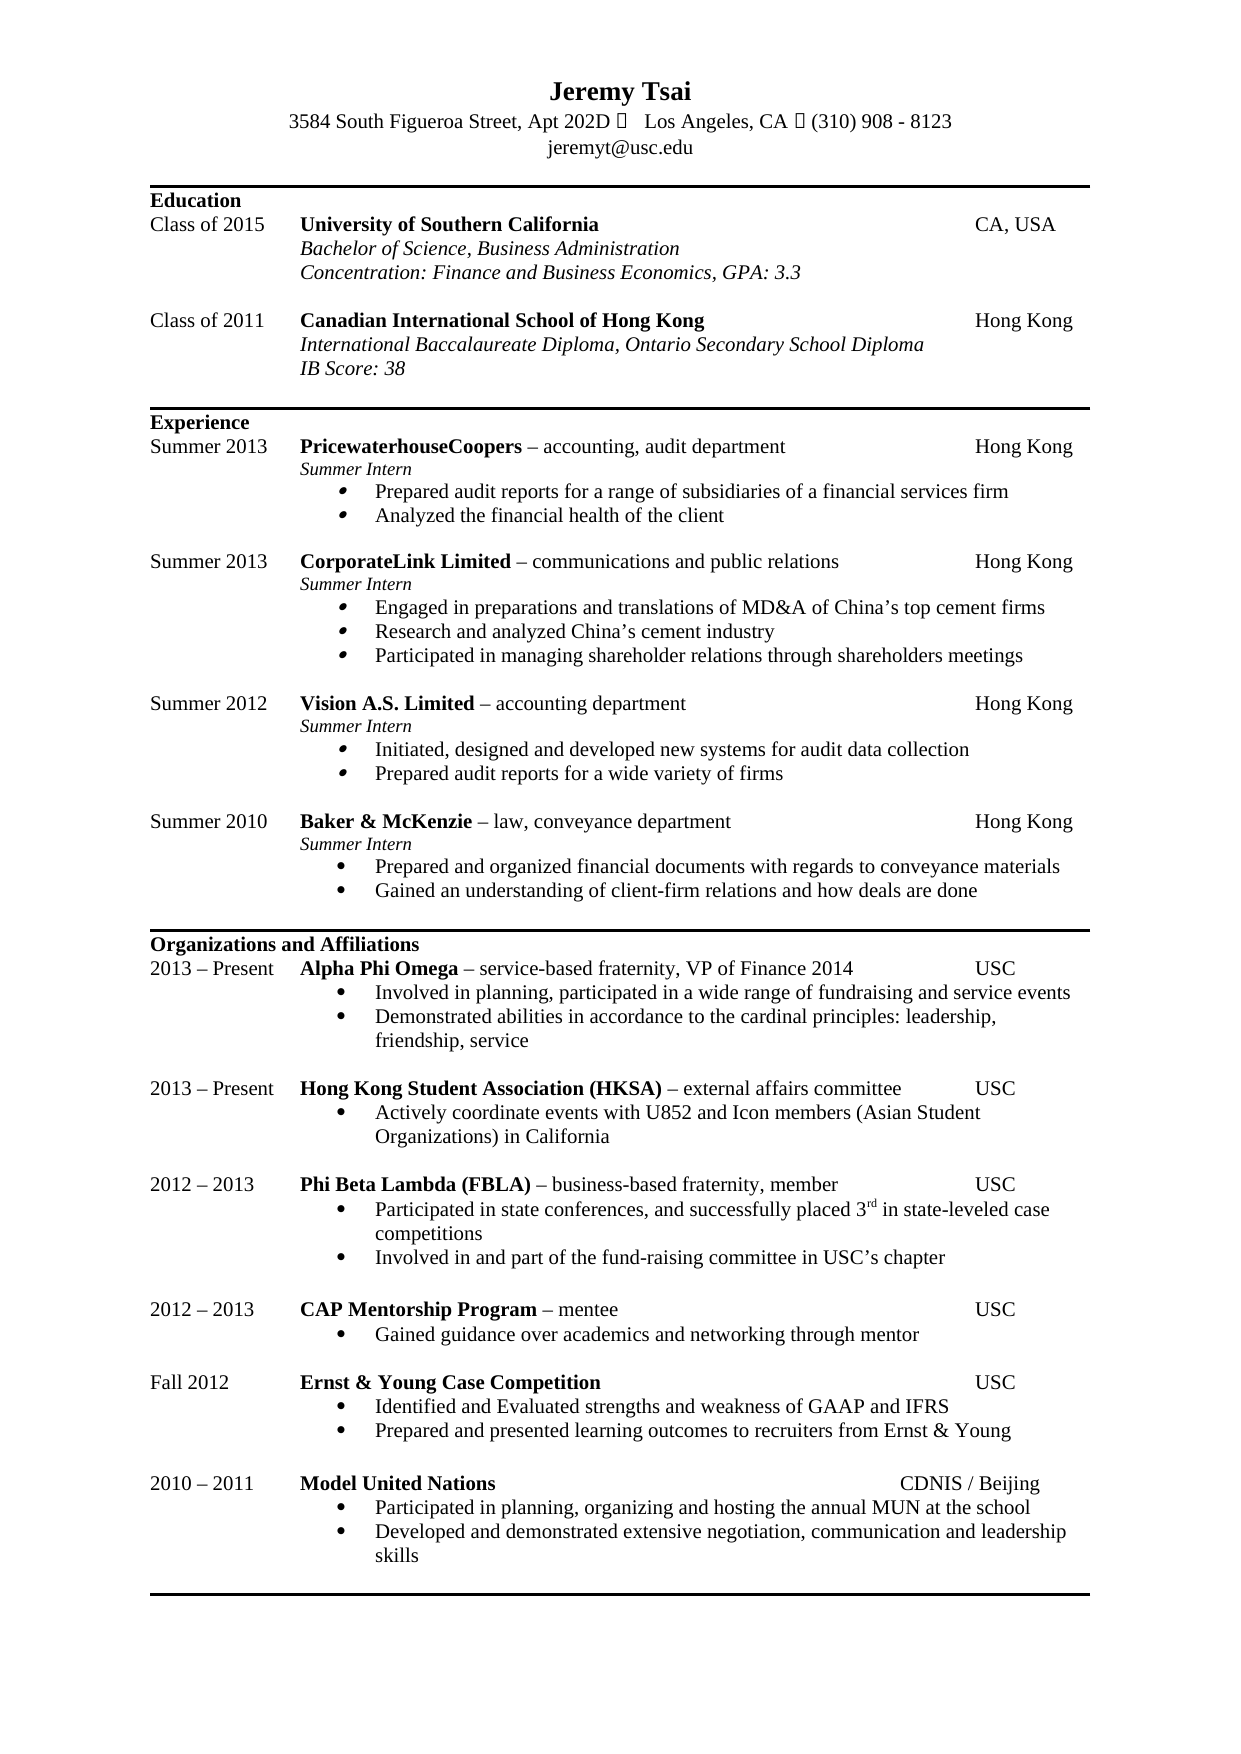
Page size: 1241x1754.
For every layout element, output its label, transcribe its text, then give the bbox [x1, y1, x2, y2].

list Prepared audit reports for a wide variety of firms [337, 761, 1090, 785]
text Summer Intern [150, 458, 1090, 479]
list Engaged in preparations and translations of MD&A of China’s top cement firms [337, 595, 1090, 619]
text Class of 2015 University of Southern California CA, USA [150, 212, 1090, 236]
list Involved in and part of the fund-raising committee in USC’s chapter [337, 1244, 1090, 1297]
text Summer 2012 Vision A.S. Limited – accounting department Hong Kong [150, 691, 1090, 715]
text Education [150, 188, 1090, 212]
text Summer Intern [150, 573, 1090, 595]
text 2013 – Present Alpha Phi Omega – service-based fraternity, VP of Finance 2014 USC [150, 956, 1090, 980]
text Experience [150, 410, 1090, 434]
text Summer Intern [150, 715, 1090, 737]
list Actively coordinate events with U852 and Icon members (Asian Student Organizations) in California [337, 1100, 1090, 1148]
text 2010 – 2011 Model United Nations CDNIS / Beijing [150, 1471, 1090, 1494]
list Identified and Evaluated strengths and weakness of GAAP and IFRS [337, 1394, 1090, 1418]
list Developed and demonstrated extensive negotiation, communication and leadership skills [337, 1519, 1090, 1567]
text Fall 2012 Ernst & Young Case Competition USC [150, 1369, 1090, 1394]
list Participated in managing shareholder relations through shareholders meetings [337, 643, 1090, 667]
list Analyzed the financial health of the client [337, 503, 1090, 527]
list Prepared and presented learning outcomes to recruiters from Ernst & Young [337, 1418, 1090, 1471]
text Summer 2013 CorporateLink Limited – communications and public relations Hong Kong [150, 549, 1090, 573]
text Bachelor of Science, Business Administration [150, 236, 1090, 260]
list Gained an understanding of client-firm relations and how deals are done [337, 878, 1090, 902]
text Class of 2011 Canadian International School of Hong Kong Hong Kong [150, 308, 1090, 332]
text 2013 – Present Hong Kong Student Association (HKSA) – external affairs committee USC [150, 1076, 1090, 1100]
list Initiated, designed and developed new systems for audit data collection [337, 737, 1090, 761]
text Organizations and Affiliations [150, 932, 1090, 956]
text IB Score: 38 [150, 356, 1090, 380]
text Concentration: Finance and Business Economics, GPA: 3.3 [150, 260, 1090, 284]
text Summer 2013 PricewaterhouseCoopers – accounting, audit department Hong Kong [150, 434, 1090, 458]
list Participated in state conferences, and successfully placed 3rd in state-leveled case competitions [337, 1196, 1090, 1244]
text Summer 2010 Baker & McKenzie – law, conveyance department Hong Kong [150, 809, 1090, 833]
list Research and analyzed China’s cement industry [337, 619, 1090, 643]
text International Baccalaureate Diploma, Ontario Secondary School Diploma [150, 332, 1090, 356]
list Demonstrated abilities in accordance to the cardinal principles: leadership, friendship, service [337, 1004, 1090, 1052]
list Prepared and organized financial documents with regards to conveyance materials [337, 854, 1090, 878]
text 2012 – 2013 CAP Mentorship Program – mentee USC [150, 1297, 1090, 1321]
list Participated in planning, organizing and hosting the annual MUN at the school [337, 1494, 1090, 1519]
list Gained guidance over academics and networking through mentor [337, 1321, 1090, 1346]
text Summer Intern [150, 833, 1090, 854]
list Involved in planning, participated in a wide range of fundraising and service events [337, 980, 1090, 1004]
list Prepared audit reports for a range of subsidiaries of a financial services firm [337, 479, 1090, 503]
text 2012 – 2013 Phi Beta Lambda (FBLA) – business-based fraternity, member USC [150, 1172, 1090, 1196]
